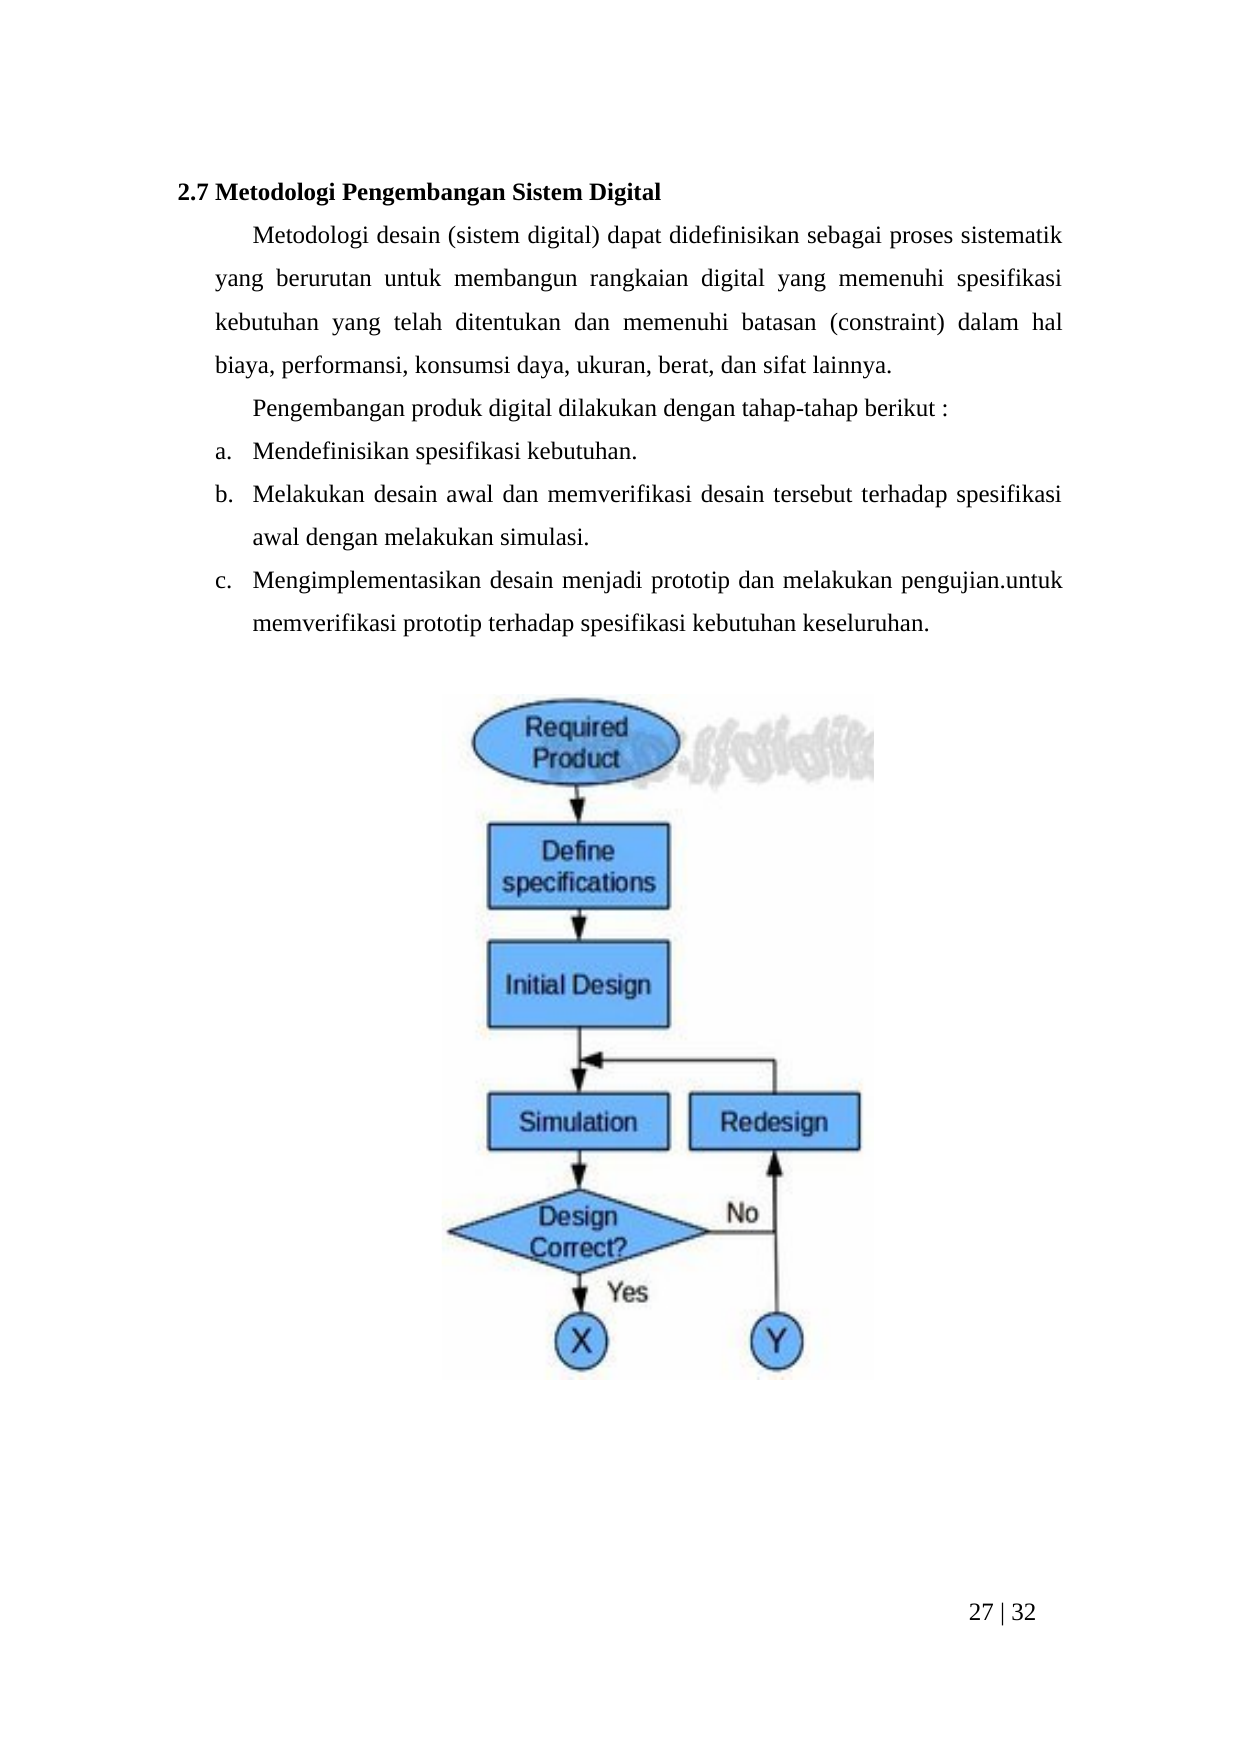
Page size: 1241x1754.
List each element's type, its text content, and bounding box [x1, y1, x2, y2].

list Metodologi Pengembangan Sistem Digital [177, 177, 1063, 206]
picture [441, 694, 874, 1380]
list Mendefinisikan spesifikasi kebutuhan. [215, 436, 1063, 465]
text Metodologi desain (sistem digital) dapat didefinisikan sebagai proses sistematik yang berurutan untuk membangun rangkaian digital yang memenuhi spesifikasi kebutuhan yang telah ditentukan dan memenuhi batasan (constraint) dalam hal biaya, performansi, konsumsi daya, ukuran, berat, dan sifat lainnya. [215, 220, 1063, 378]
text Pengembangan produk digital dilakukan dengan tahap-tahap berikut : [215, 393, 1063, 422]
list Melakukan desain awal dan memverifikasi desain tersebut terhadap spesifikasi awal dengan melakukan simulasi. [215, 479, 1063, 551]
list Mengimplementasikan desain menjadi prototip dan melakukan pengujian.untuk memverifikasi prototip terhadap spesifikasi kebutuhan keseluruhan. [215, 565, 1063, 637]
